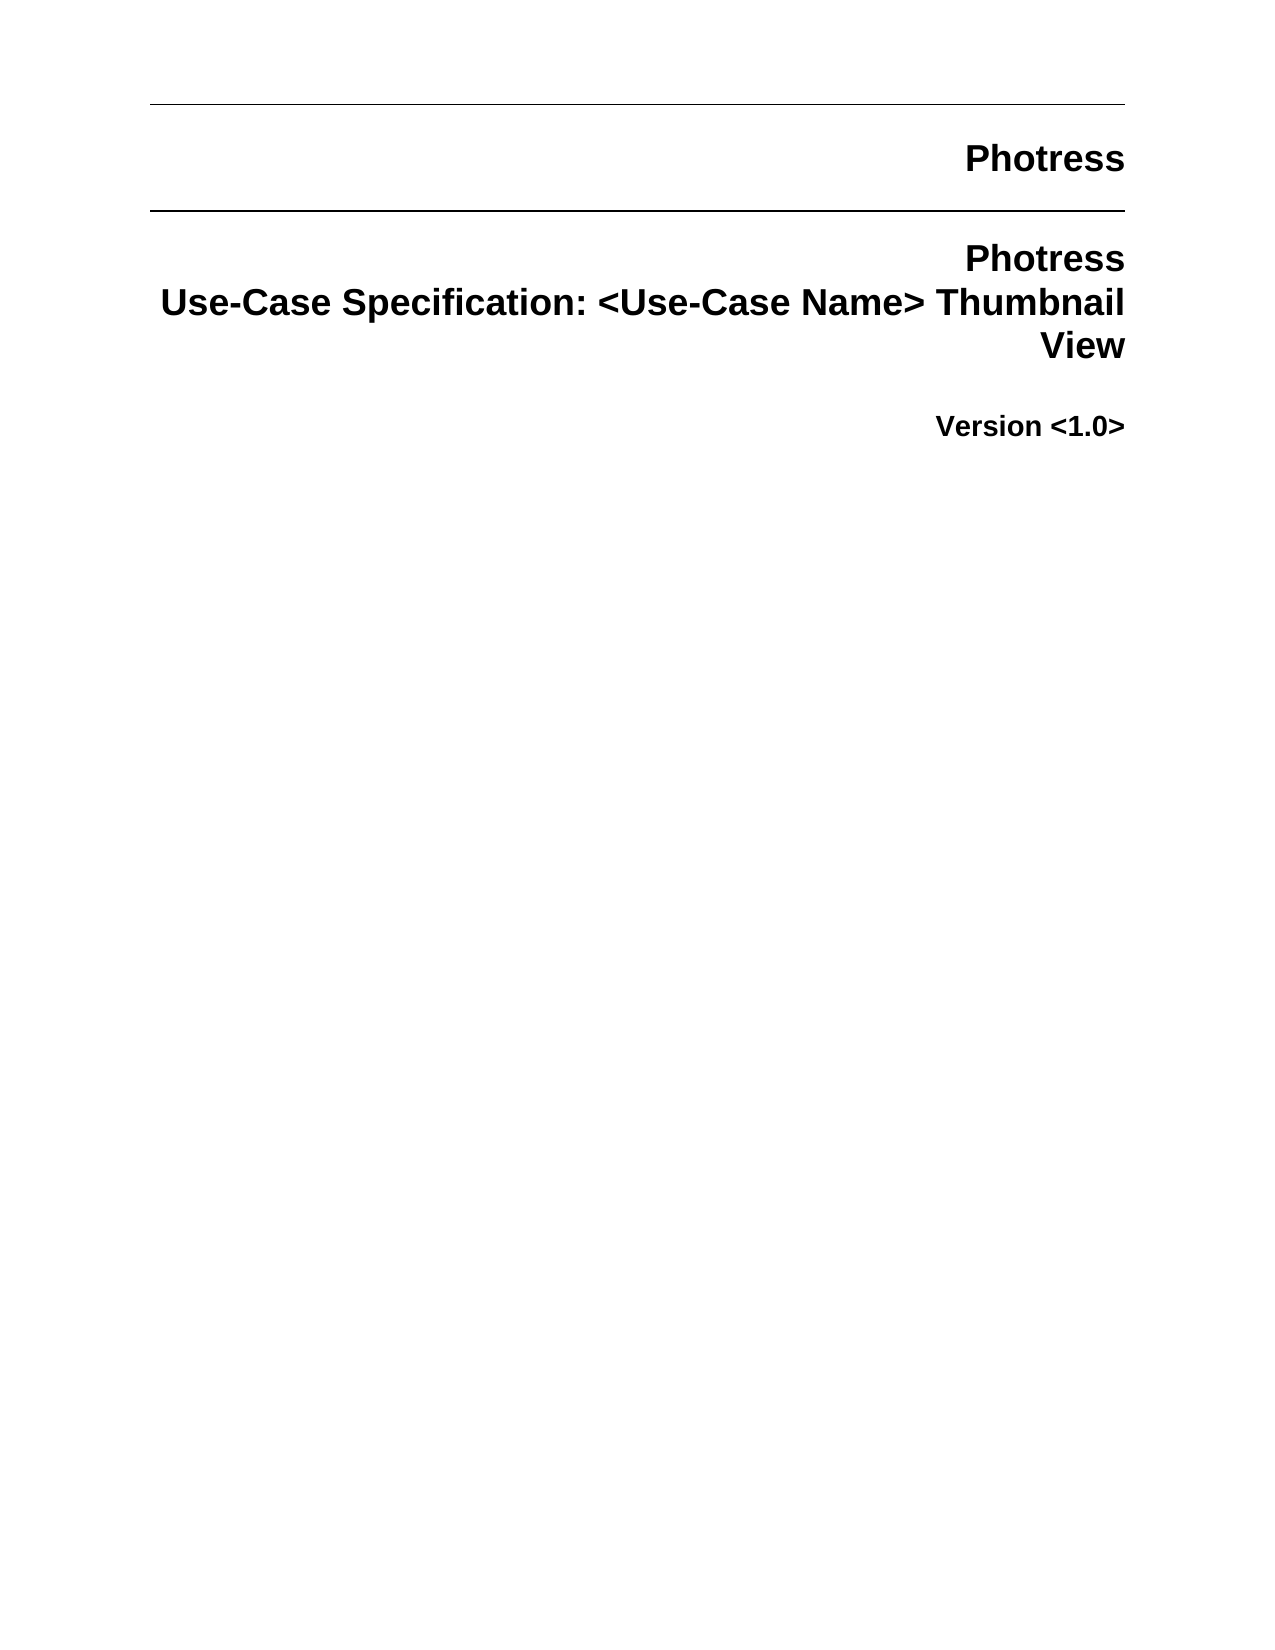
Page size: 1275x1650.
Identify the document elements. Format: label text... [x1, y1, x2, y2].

title Photress [150, 237, 1125, 280]
title Version <1.0> [150, 409, 1125, 443]
title Thumbnail View [150, 280, 1125, 366]
